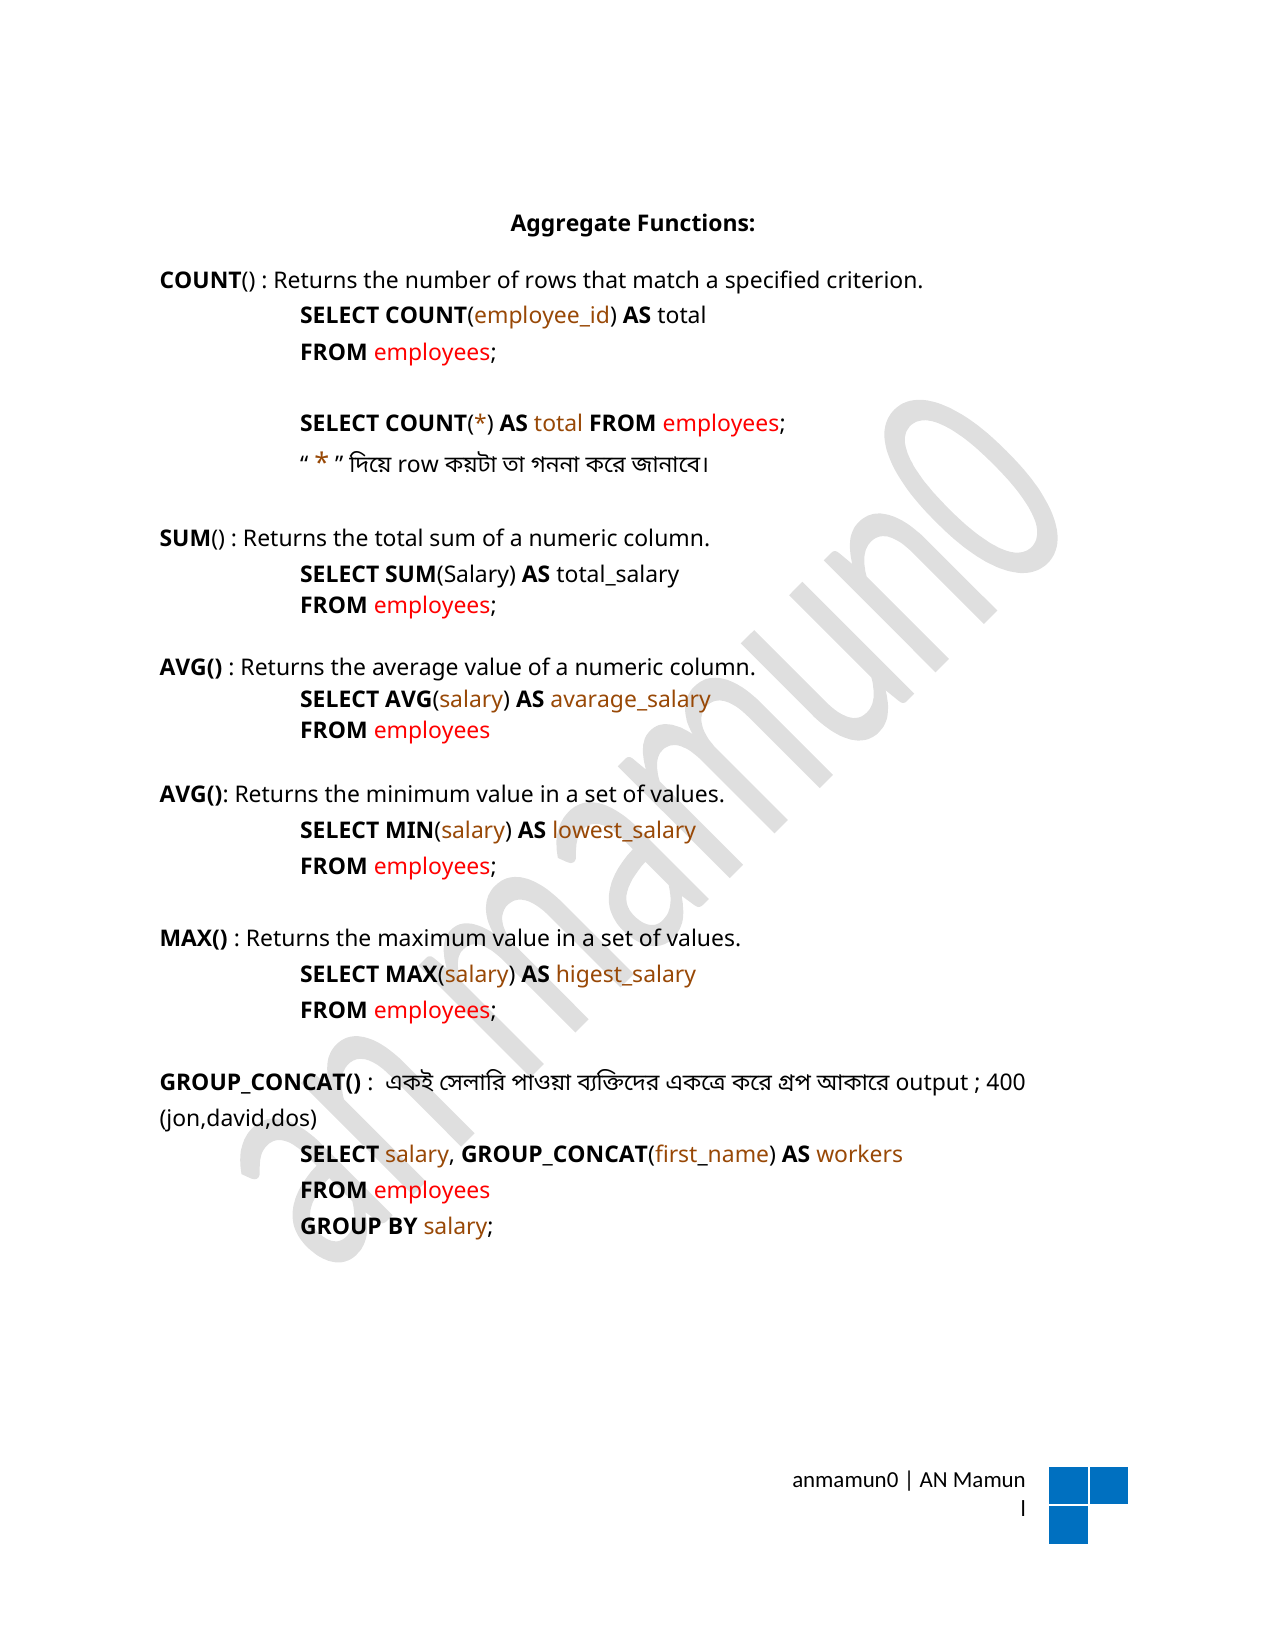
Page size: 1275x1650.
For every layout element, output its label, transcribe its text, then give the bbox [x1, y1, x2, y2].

text FROM employees; [300, 335, 1144, 367]
text SELECT MAX(salary) AS higest_salary [300, 958, 1144, 989]
text SELECT salary, GROUP_CONCAT(first_name) AS workers [300, 1138, 1144, 1169]
text GROUP BY salary; [300, 1210, 1144, 1241]
text MAX() : Returns the maximum value in a set of values. [159, 922, 1144, 953]
text FROM employees [300, 714, 1144, 745]
text SELECT AVG(salary) AS avarage_salary [300, 682, 1144, 714]
text GROUP_CONCAT() : একই সেলারি পাওয়া ব্যক্তিদের একত্রে করে গ্রপ আকারে output ; 400 (jon,david,dos) [159, 1066, 1144, 1133]
text FROM employees; [300, 850, 1144, 882]
text SELECT COUNT(employee_id) AS total [300, 299, 1144, 331]
text SELECT COUNT(*) AS total FROM employees; [300, 407, 1144, 438]
text SELECT MIN(salary) AS lowest_salary [300, 814, 1144, 846]
text FROM employees; [300, 589, 1144, 620]
text AVG(): Returns the minimum value in a set of values. [159, 778, 1144, 810]
text SELECT SUM(Salary) AS total_salary [300, 557, 1144, 589]
text AVG() : Returns the average value of a numeric column. [159, 651, 1144, 682]
text Aggregate Functions: [122, 207, 1144, 238]
text FROM employees [300, 1174, 1144, 1205]
text “ * ” দিয়ে row কয়টা তা গননা করে জানাবে। [300, 443, 1144, 480]
text COUNT() : Returns the number of rows that match a specified criterion. [159, 263, 1144, 295]
text SUM() : Returns the total sum of a numeric column. [159, 522, 1144, 553]
text FROM employees; [300, 994, 1144, 1025]
